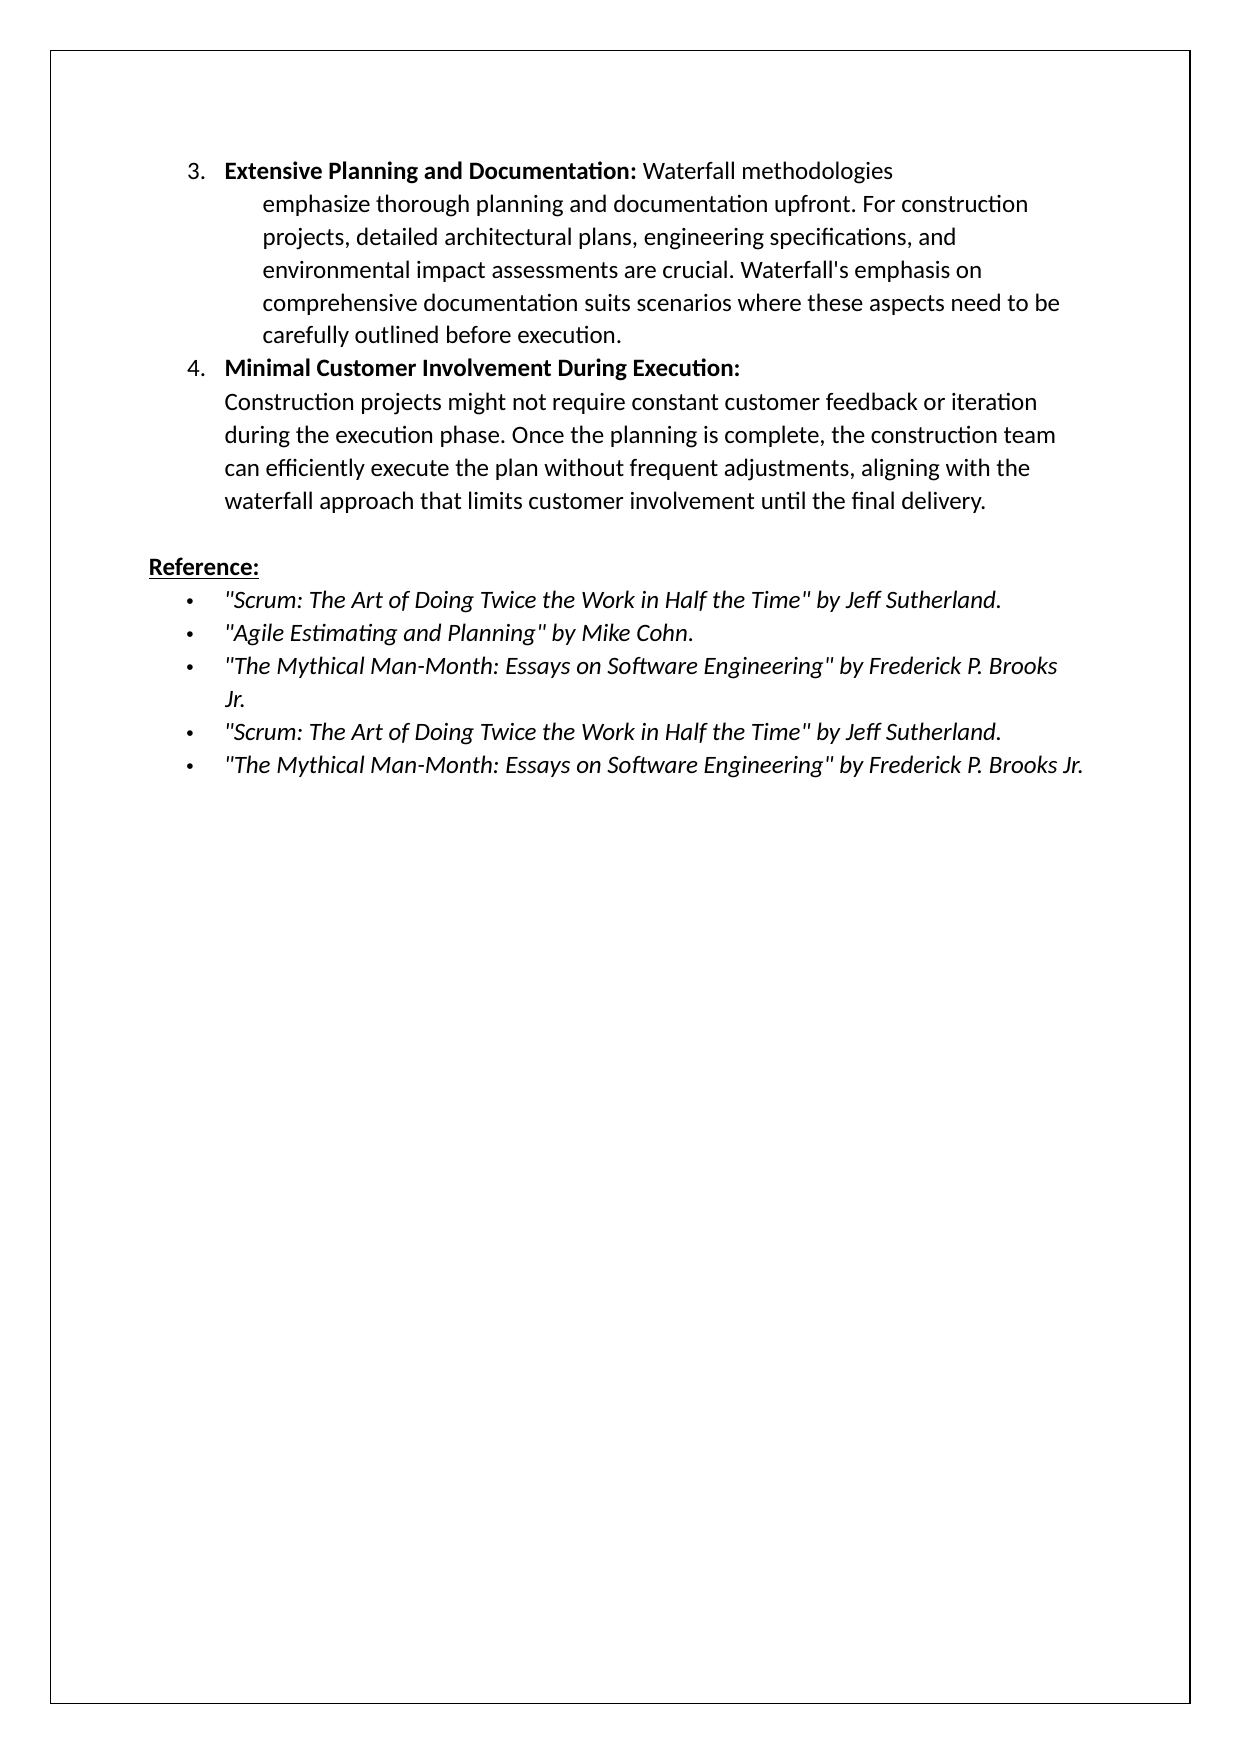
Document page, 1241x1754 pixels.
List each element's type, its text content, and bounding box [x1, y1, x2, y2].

list Extensive Planning and Documentation: Waterfall methodologies [187, 155, 1090, 186]
text Construction projects might not require constant customer feedback or iteration during the execution phase. Once the planning is complete, the construction team can efficiently execute the plan without frequent adjustments, aligning with the waterfall approach that limits customer involvement until the final delivery. [224, 386, 1090, 516]
list "The Mythical Man-Month: Essays on Software Engineering" by Frederick P. Brooks Jr. [186, 749, 1090, 779]
text Jr. [225, 683, 1090, 714]
list "Agile Estimating and Planning" by Mike Cohn. [186, 617, 1090, 648]
list "The Mythical Man-Month: Essays on Software Engineering" by Frederick P. Brooks [186, 650, 1090, 681]
list "Scrum: The Art of Doing Twice the Work in Half the Time" by Jeff Sutherland. [186, 716, 1090, 747]
list "Scrum: The Art of Doing Twice the Work in Half the Time" by Jeff Sutherland. [186, 584, 1090, 615]
text Reference: [148, 552, 1090, 582]
list Minimal Customer Involvement During Execution: [187, 352, 1090, 383]
text emphasize thorough planning and documentation upfront. For construction projects, detailed architectural plans, engineering specifications, and environmental impact assessments are crucial. Waterfall's emphasis on comprehensive documentation suits scenarios where these aspects need to be carefully outlined before execution. [262, 188, 1090, 350]
